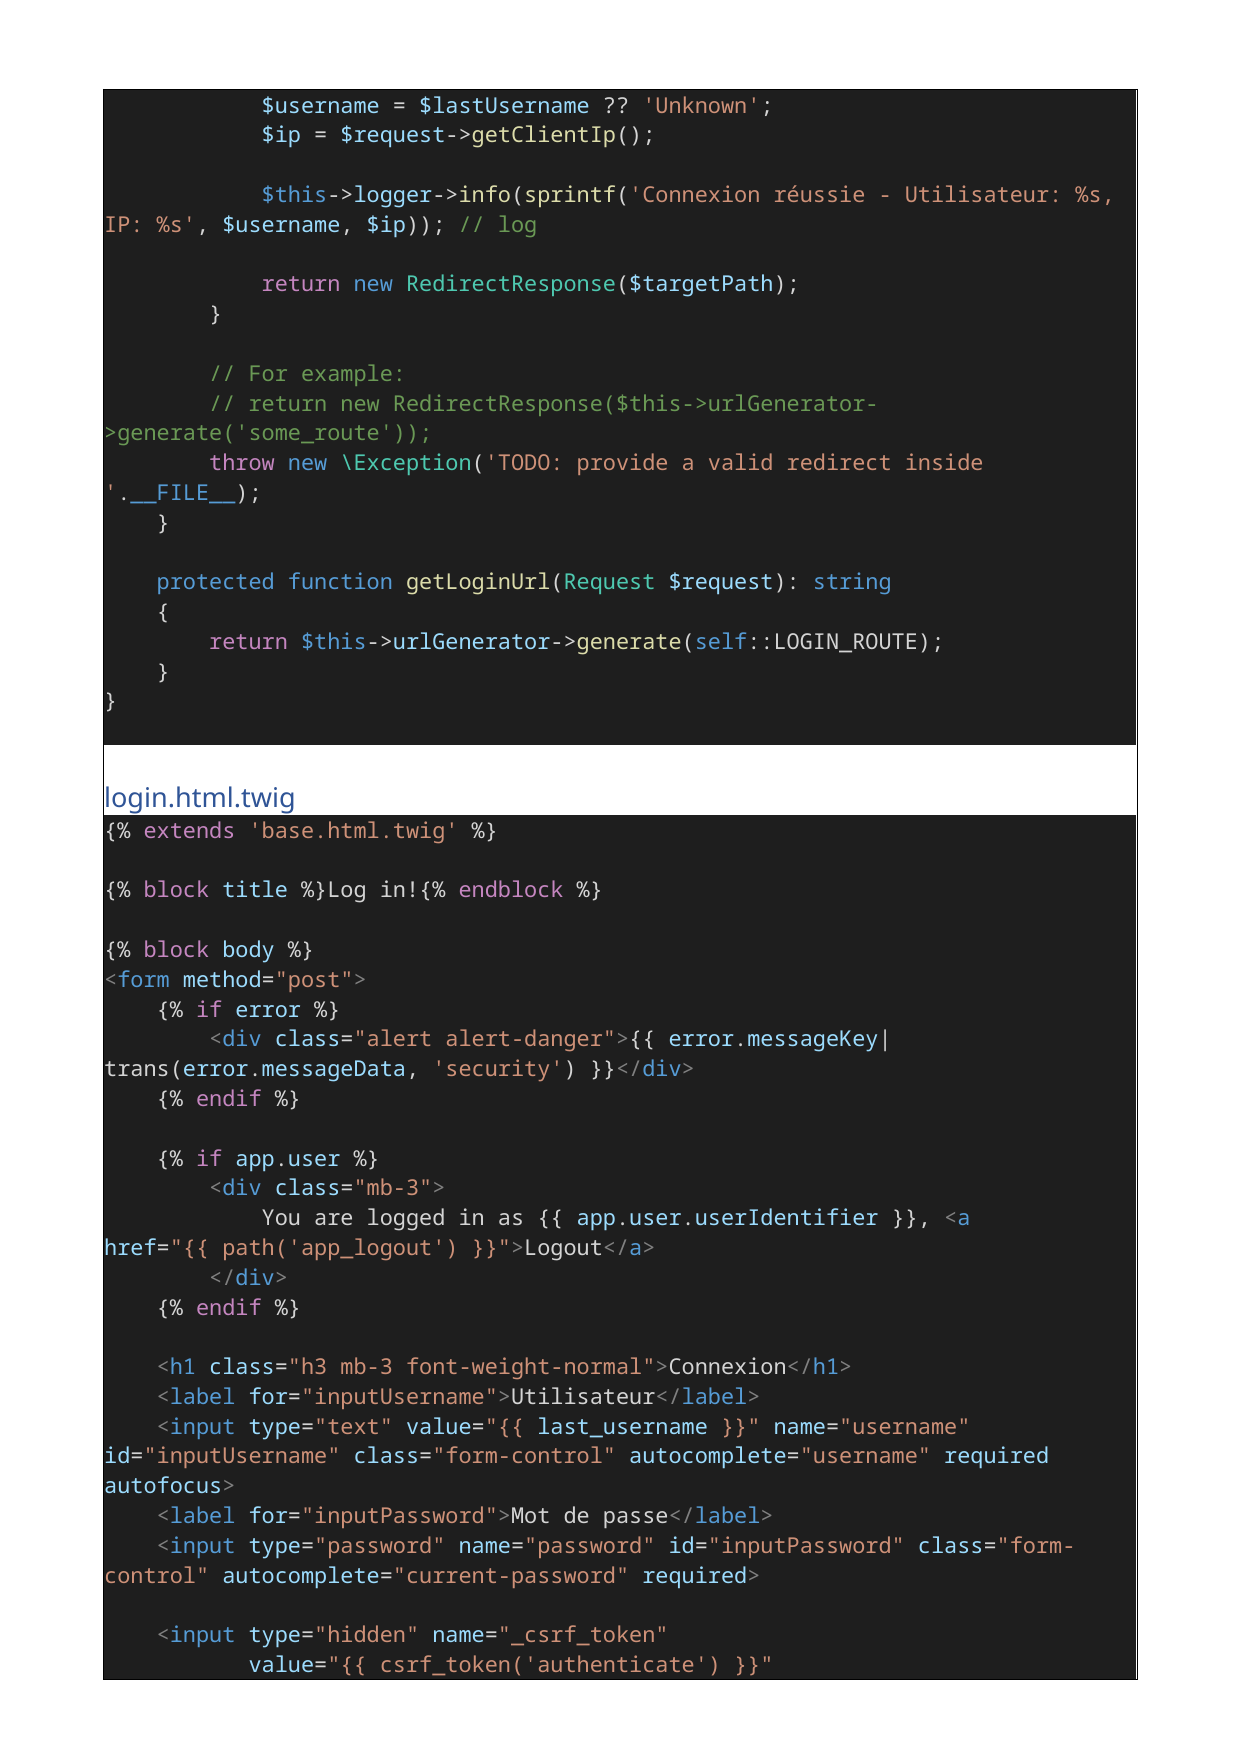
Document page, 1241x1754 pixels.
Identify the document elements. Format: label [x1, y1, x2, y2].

table_header [104, 90, 1137, 1679]
